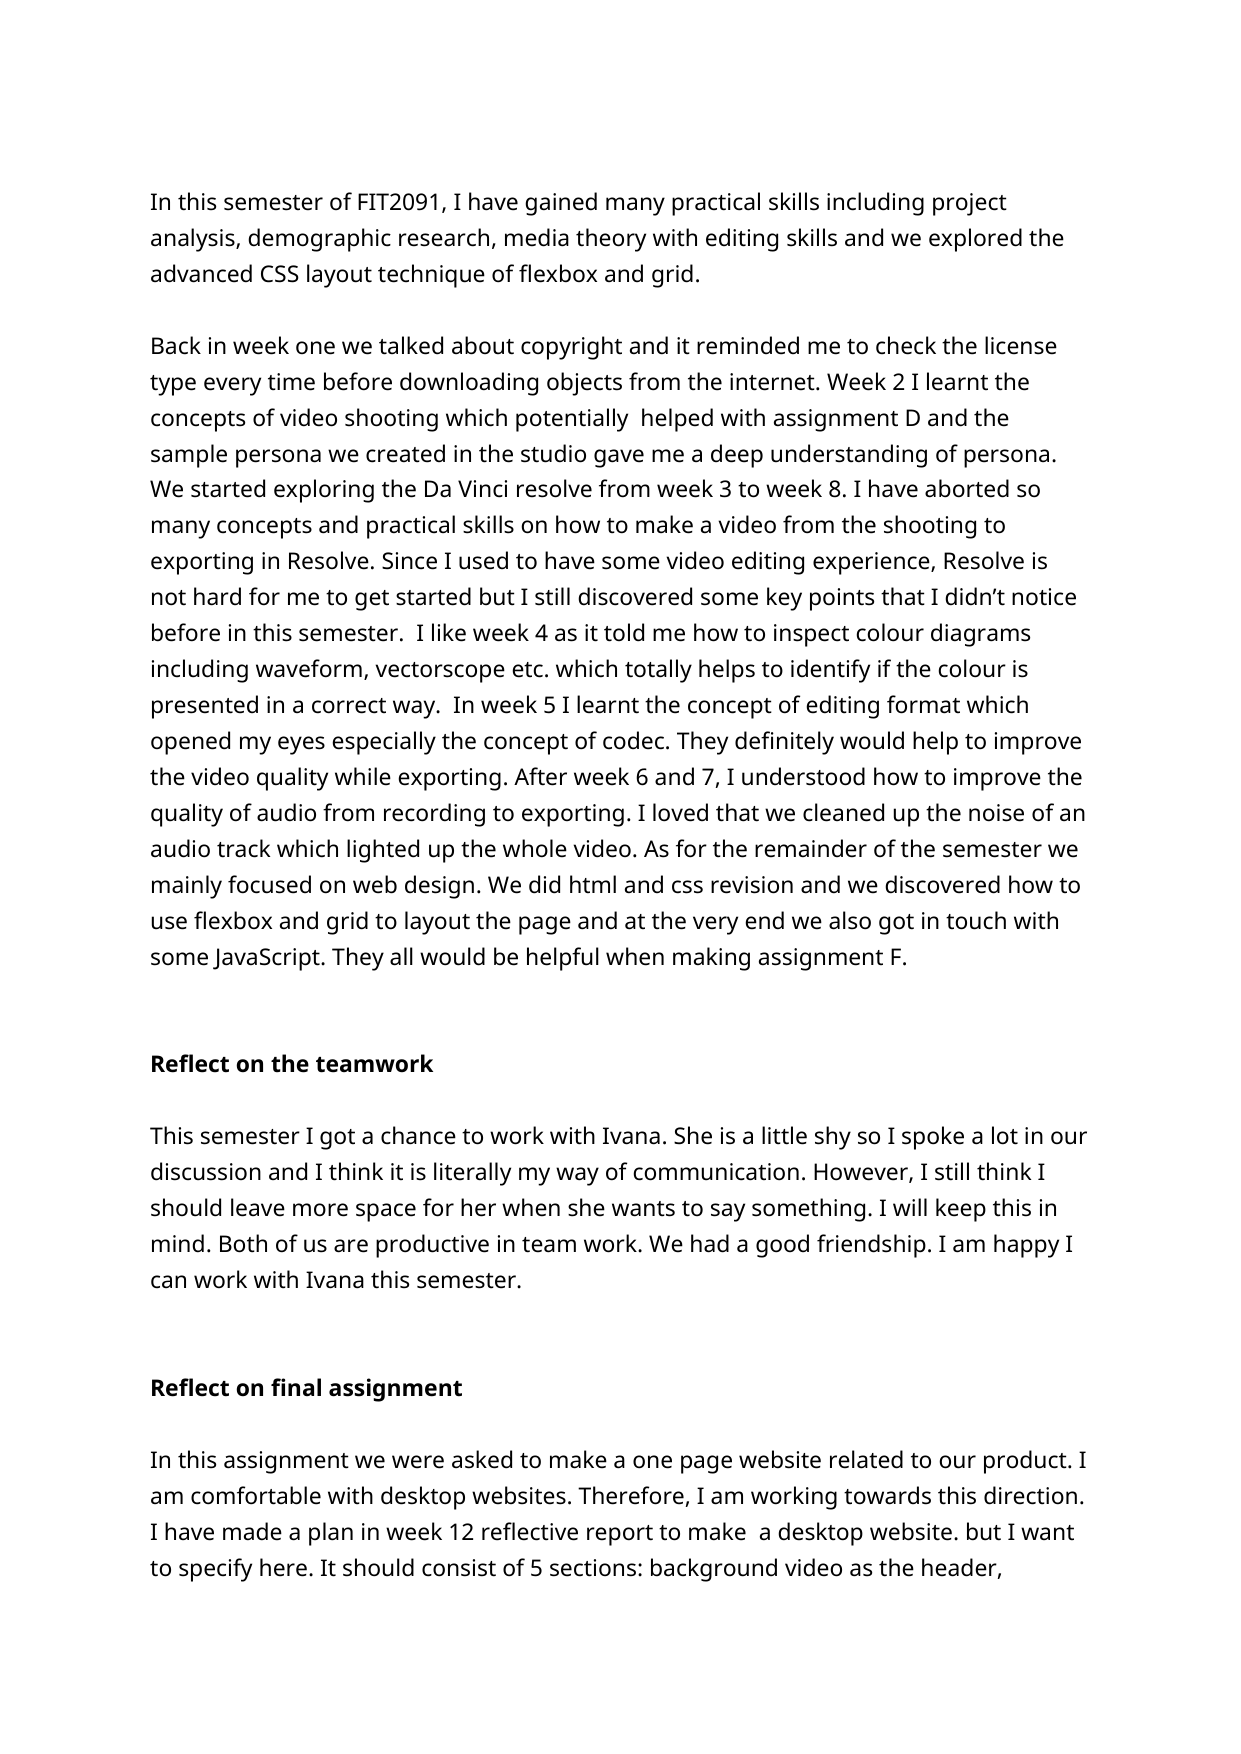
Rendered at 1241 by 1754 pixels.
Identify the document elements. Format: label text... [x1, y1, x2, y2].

text Reflect on final assignment [150, 1372, 1090, 1403]
text Back in week one we talked about copyright and it reminded me to check the license type every time before downloading objects from the internet. Week 2 I learnt the concepts of video shooting which potentially helped with assignment D and the sample persona we created in the studio gave me a deep understanding of persona. We started exploring the Da Vinci resolve from week 3 to week 8. I have aborted so many concepts and practical skills on how to make a video from the shooting to exporting in Resolve. Since I used to have some video editing experience, Resolve is not hard for me to get started but I still discovered some key points that I didn’t notice before in this semester. I like week 4 as it told me how to inspect colour diagrams including waveform, vectorscope etc. which totally helps to identify if the colour is presented in a correct way. In week 5 I learnt the concept of editing format which opened my eyes especially the concept of codec. They definitely would help to improve the video quality while exporting. After week 6 and 7, I understood how to improve the quality of audio from recording to exporting. I loved that we cleaned up the noise of an audio track which lighted up the whole video. As for the remainder of the semester we mainly focused on web design. We did html and css revision and we discovered how to use flexbox and grid to layout the page and at the very end we also got in touch with some JavaScript. They all would be helpful when making assignment F. [150, 330, 1090, 972]
text Reflect on the teamwork [150, 1048, 1090, 1080]
text In this semester of FIT2091, I have gained many practical skills including project analysis, demographic research, media theory with editing skills and we explored the advanced CSS layout technique of flexbox and grid. [150, 186, 1090, 289]
text This semester I got a chance to work with Ivana. She is a little shy so I spoke a lot in our discussion and I think it is literally my way of communication. However, I still think I should leave more space for her when she wants to say something. I will keep this in mind. Both of us are productive in team work. We had a good friendship. I am happy I can work with Ivana this semester. [150, 1120, 1090, 1295]
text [150, 1444, 1090, 1583]
